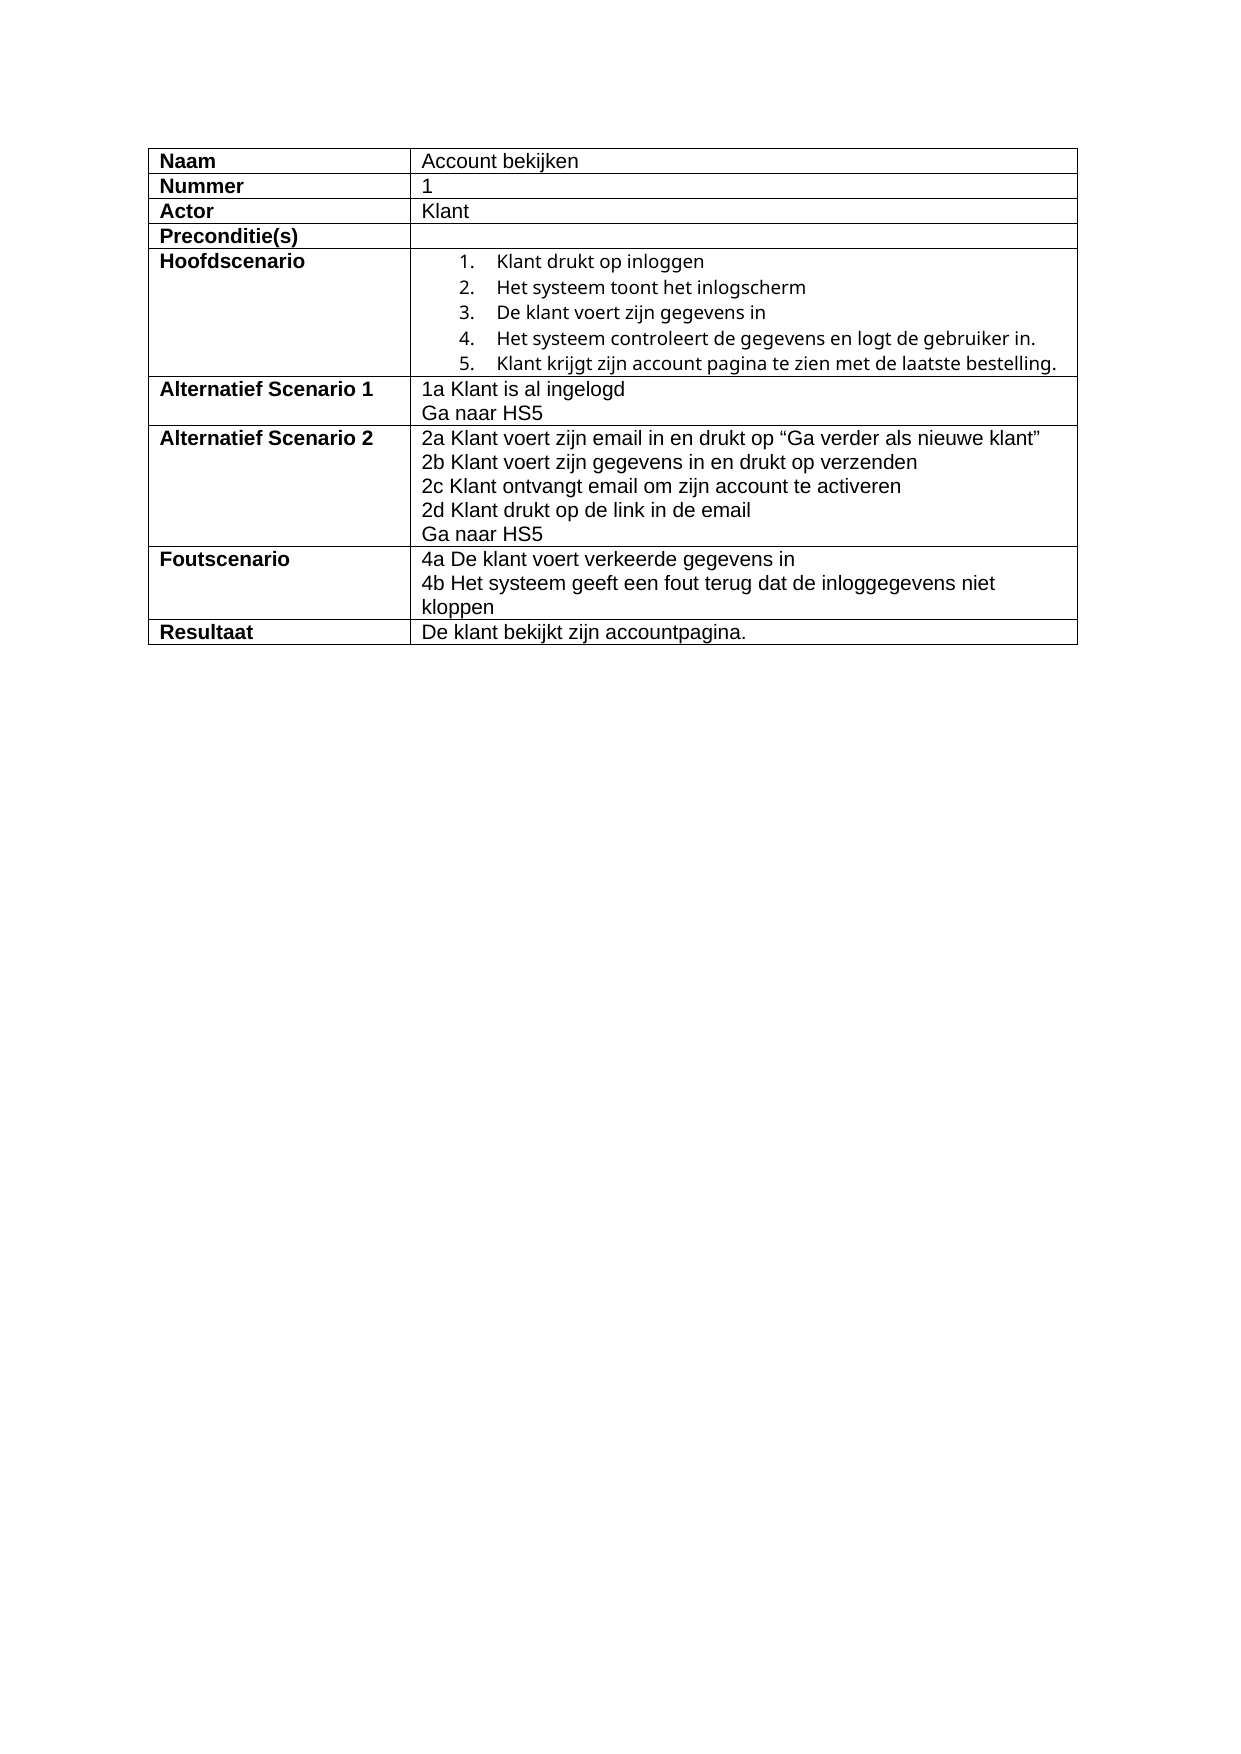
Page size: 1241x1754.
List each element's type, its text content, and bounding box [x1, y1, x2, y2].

table_cell Preconditie(s) [149, 224, 410, 248]
table_cell Nummer [149, 174, 410, 198]
table_cell Klant drukt op inloggen Het systeem toont het inlogscherm De klant voert zijn gegevens in Het systeem controleert de gegevens en logt de gebruiker in. Klant krijgt zijn account pagina te zien met de laatste bestelling. [411, 249, 1077, 376]
table_header Account bekijken [411, 149, 1077, 173]
table_cell Alternatief Scenario 2 [149, 426, 410, 546]
table_cell 1a Klant is al ingelogd Ga naar HS5 [411, 377, 1077, 425]
table_cell De klant bekijkt zijn accountpagina. [411, 620, 1077, 644]
table_cell Actor [149, 199, 410, 223]
table_cell 4a De klant voert verkeerde gegevens in 4b Het systeem geeft een fout terug dat de inloggegevens niet kloppen [411, 547, 1077, 619]
table_cell Foutscenario [149, 547, 410, 619]
table_header Naam [149, 149, 410, 173]
table_cell Alternatief Scenario 1 [149, 377, 410, 425]
table_cell 1 [411, 174, 1077, 198]
table_cell Resultaat [149, 620, 410, 644]
table_cell [411, 224, 1077, 248]
table_cell Klant [411, 199, 1077, 223]
table_cell Hoofdscenario [149, 249, 410, 376]
table_cell 2a Klant voert zijn email in en drukt op “Ga verder als nieuwe klant” 2b Klant voert zijn gegevens in en drukt op verzenden 2c Klant ontvangt email om zijn account te activeren 2d Klant drukt op de link in de email Ga naar HS5 [411, 426, 1077, 546]
